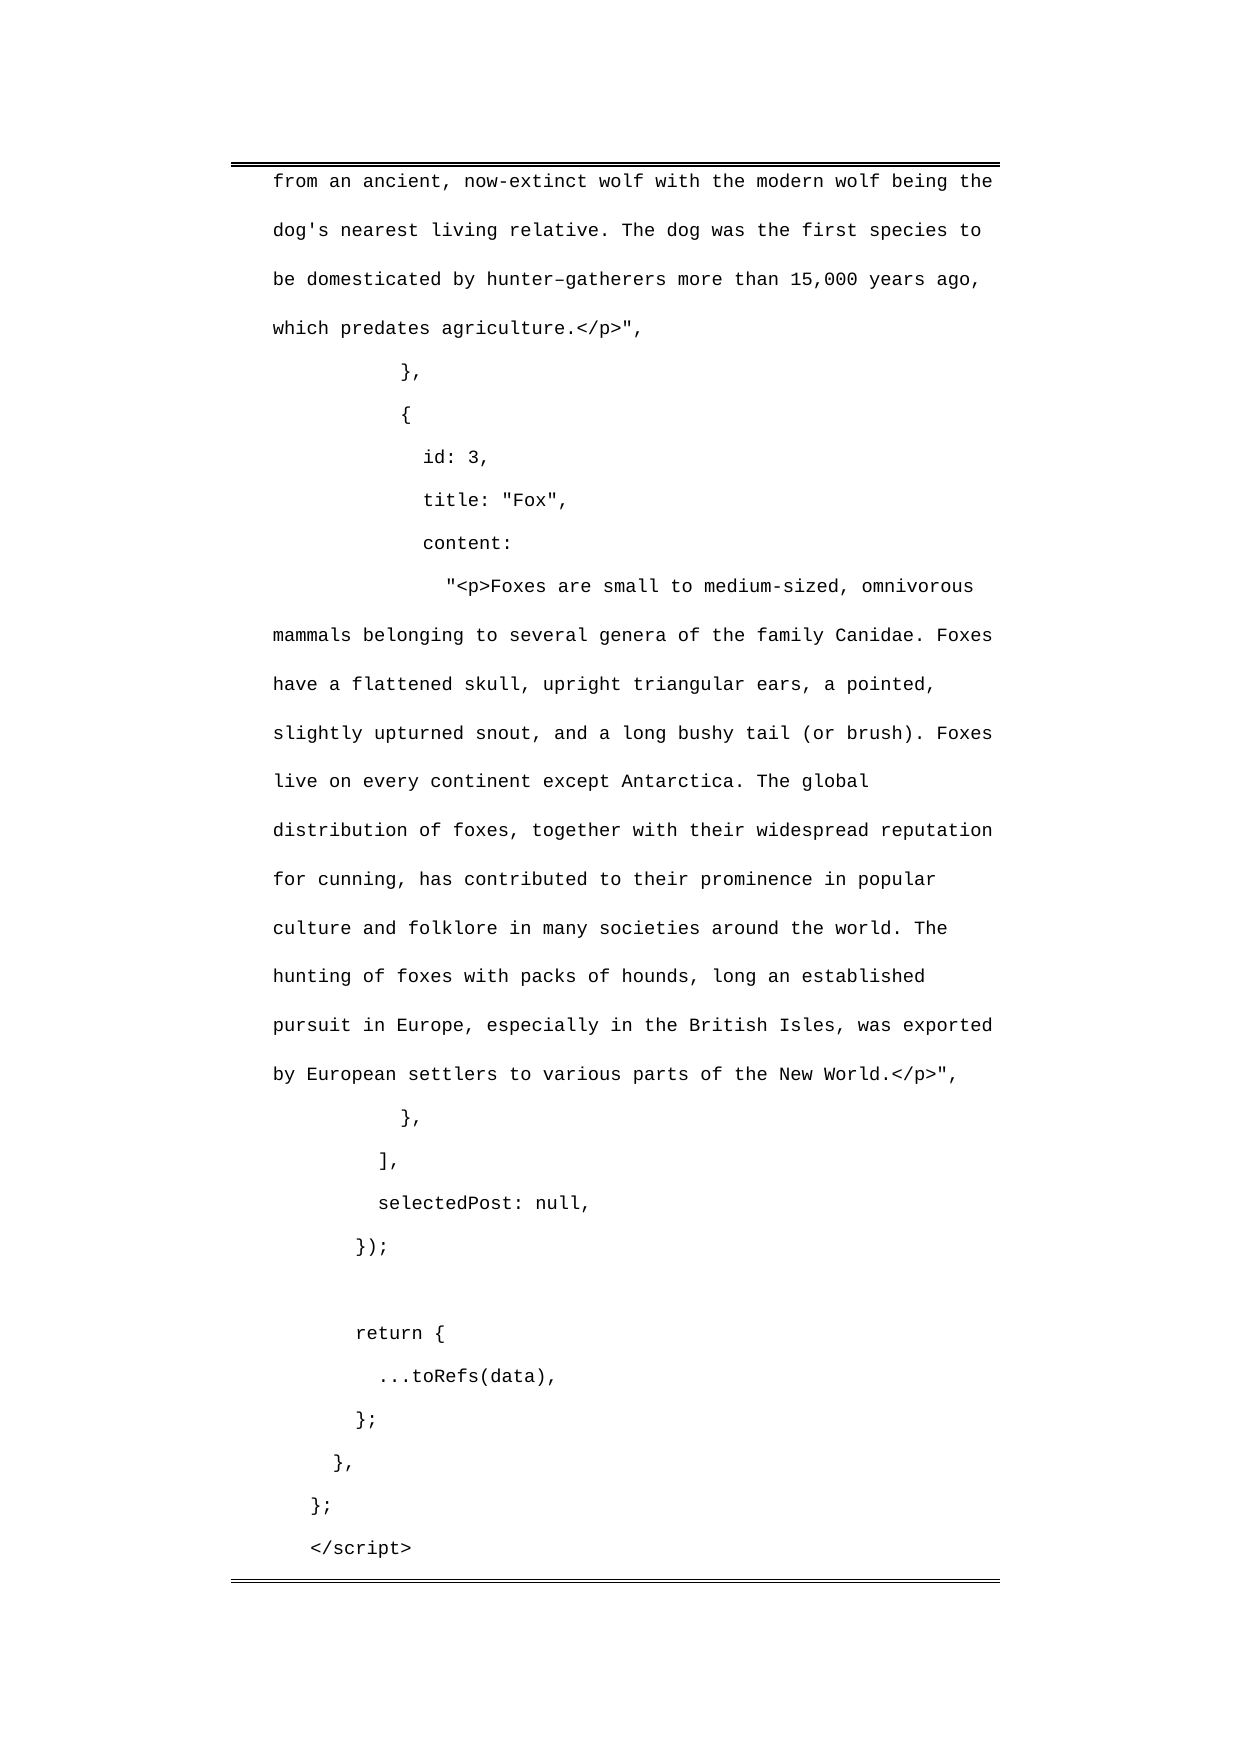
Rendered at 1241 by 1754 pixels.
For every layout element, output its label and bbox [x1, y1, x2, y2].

table_header [231, 167, 1000, 1578]
